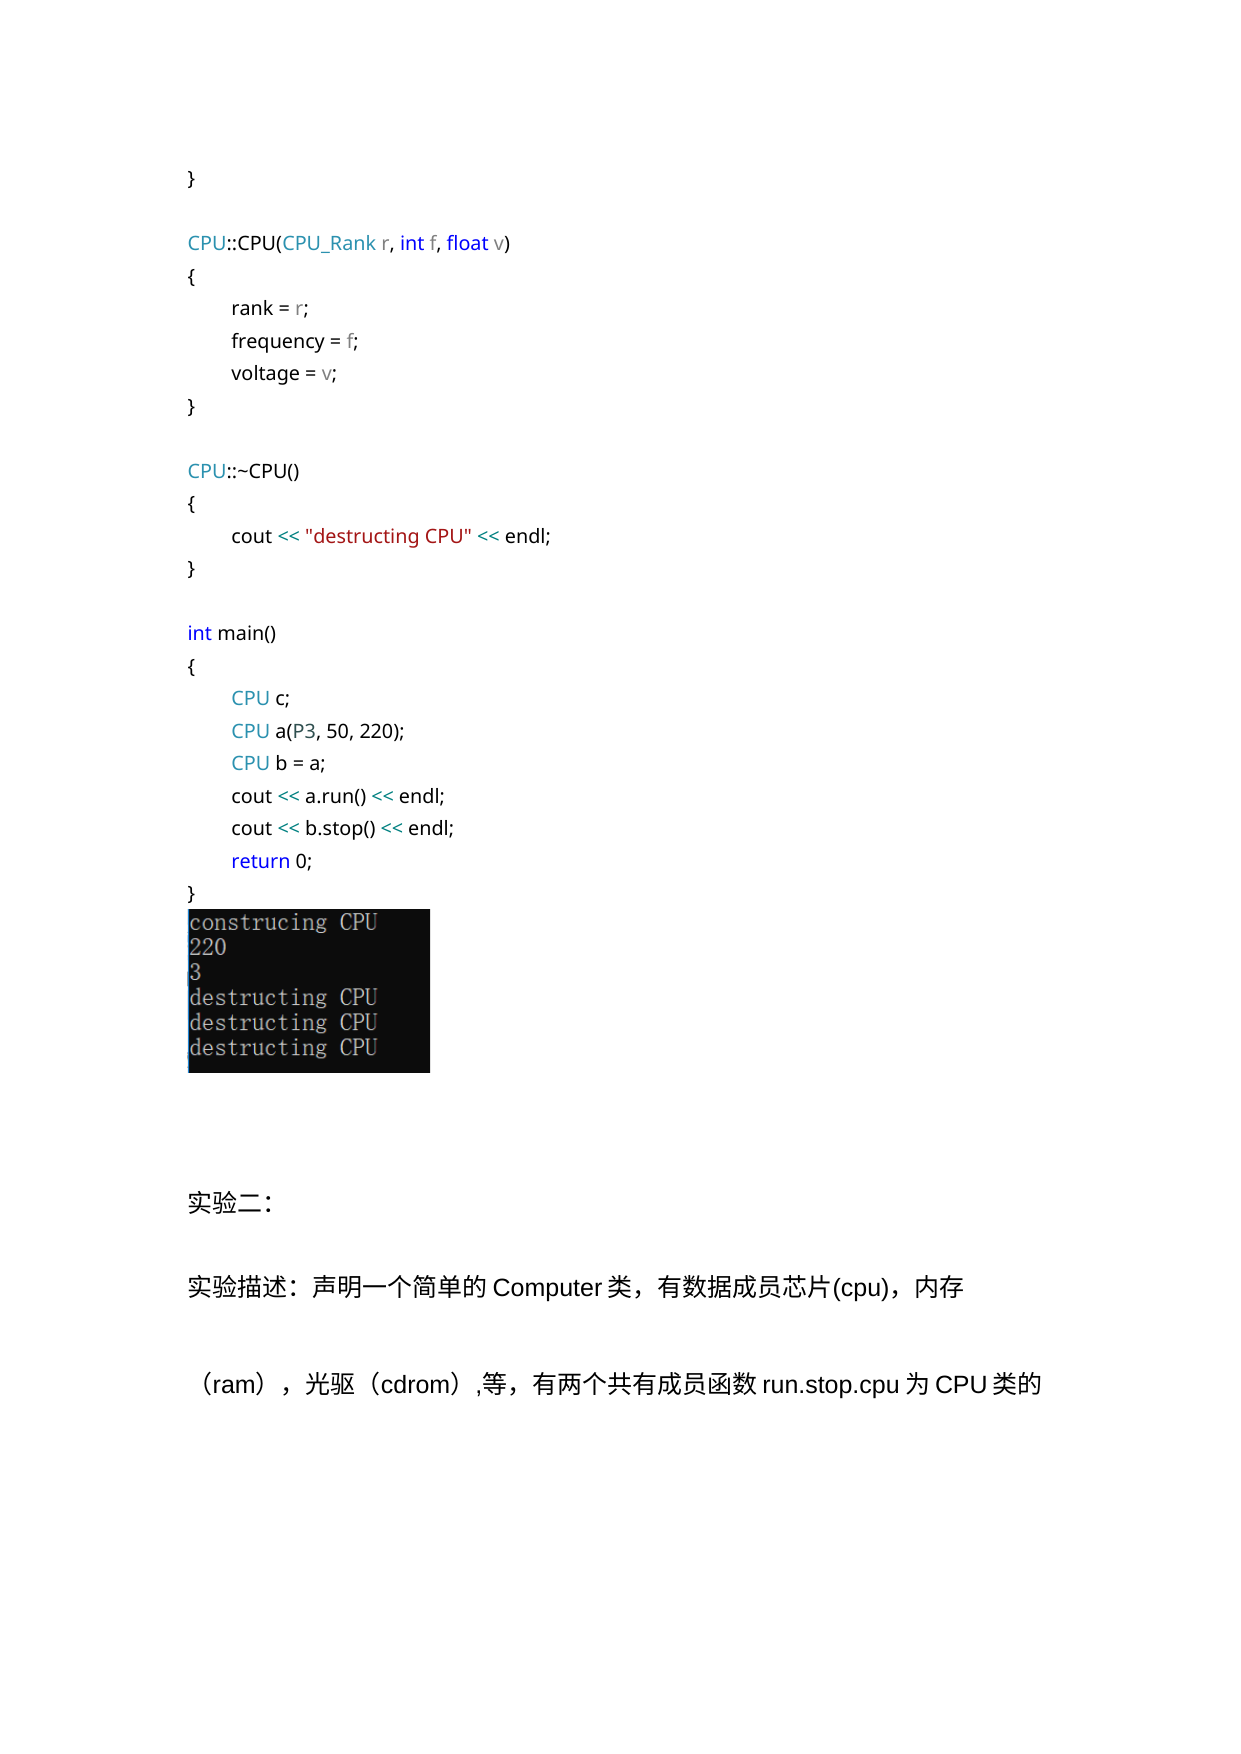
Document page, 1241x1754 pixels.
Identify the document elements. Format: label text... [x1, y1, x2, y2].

text } [187, 877, 1053, 909]
text return 0; [187, 844, 1053, 877]
text cout << a.run() << endl; [187, 779, 1053, 812]
text CPU::~CPU() [187, 454, 1053, 487]
text { [187, 259, 1053, 292]
text } [187, 162, 1053, 194]
text } [187, 552, 1053, 584]
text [187, 1253, 1053, 1415]
text cout << "destructing CPU" << endl; [187, 519, 1053, 552]
text int main() [187, 617, 1053, 649]
text rank = r; [187, 292, 1053, 324]
text CPU::CPU(CPU_Rank r, int f, float v) [187, 227, 1053, 259]
picture [187, 909, 431, 1073]
text { [187, 487, 1053, 519]
text voltage = v; [187, 357, 1053, 389]
text 实验二： [187, 1169, 1053, 1234]
text frequency = f; [187, 324, 1053, 357]
text CPU a(P3, 50, 220); [187, 714, 1053, 747]
text { [187, 649, 1053, 682]
text CPU b = a; [187, 747, 1053, 779]
text CPU c; [187, 682, 1053, 714]
text } [187, 389, 1053, 422]
text cout << b.stop() << endl; [187, 812, 1053, 844]
